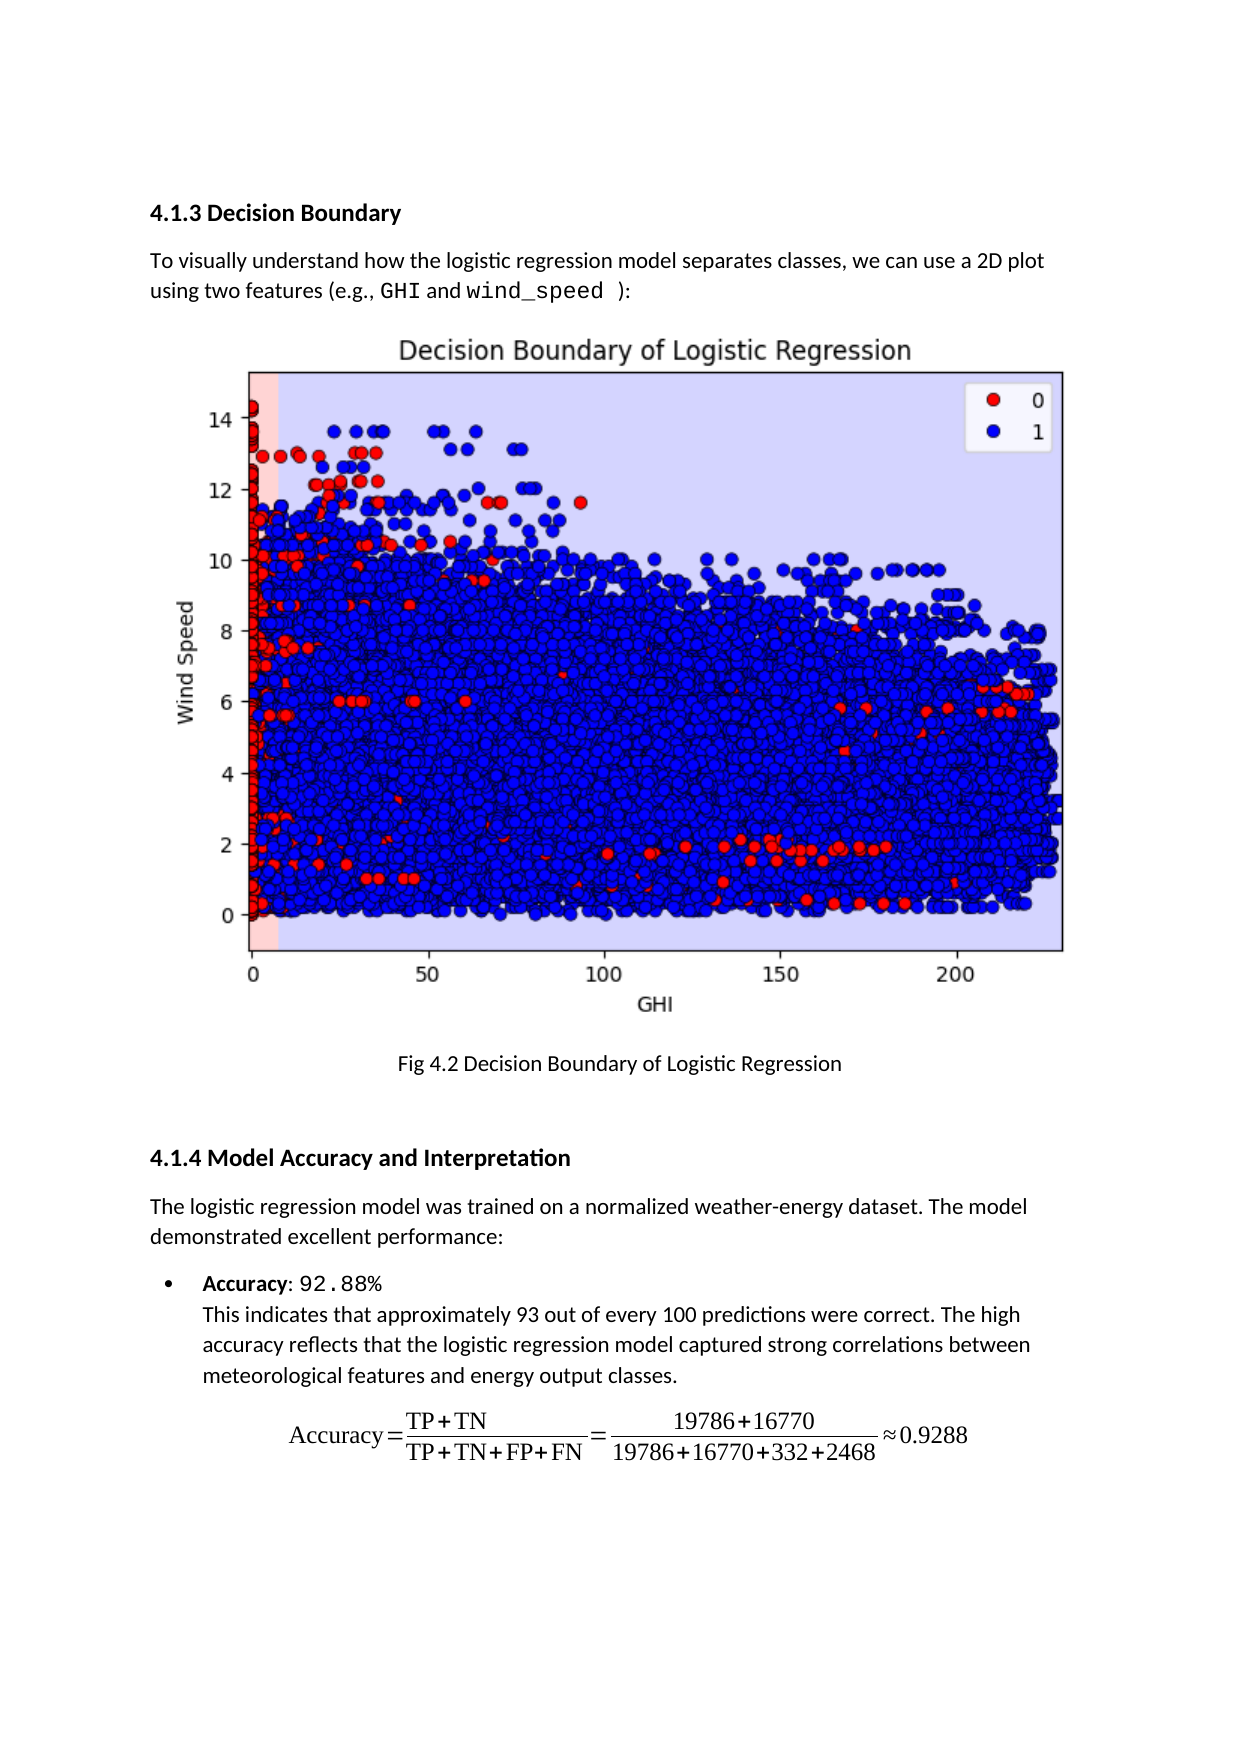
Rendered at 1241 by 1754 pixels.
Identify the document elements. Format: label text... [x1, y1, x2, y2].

text The logistic regression model was trained on a normalized weather-energy dataset. The model demonstrated excellent performance: [150, 1192, 1090, 1250]
picture [163, 324, 1077, 1030]
text 4.1.3 Decision Boundary [150, 197, 1090, 227]
text Fig 4.2 Decision Boundary of Logistic Regression [150, 1049, 1090, 1077]
text 4.1.4 Model Accuracy and Interpretation [150, 1142, 1090, 1173]
text To visually understand how the logistic regression model separates classes, we can use a 2D plot using two features (e.g., GHI and wind_speed ): [150, 246, 1090, 306]
list Accuracy: 92.88% This indicates that approximately 93 out of every 100 predictions were correct. The high accuracy reflects that the logistic regression model captured strong correlations between meteorological features and energy output classes. [165, 1269, 1090, 1389]
